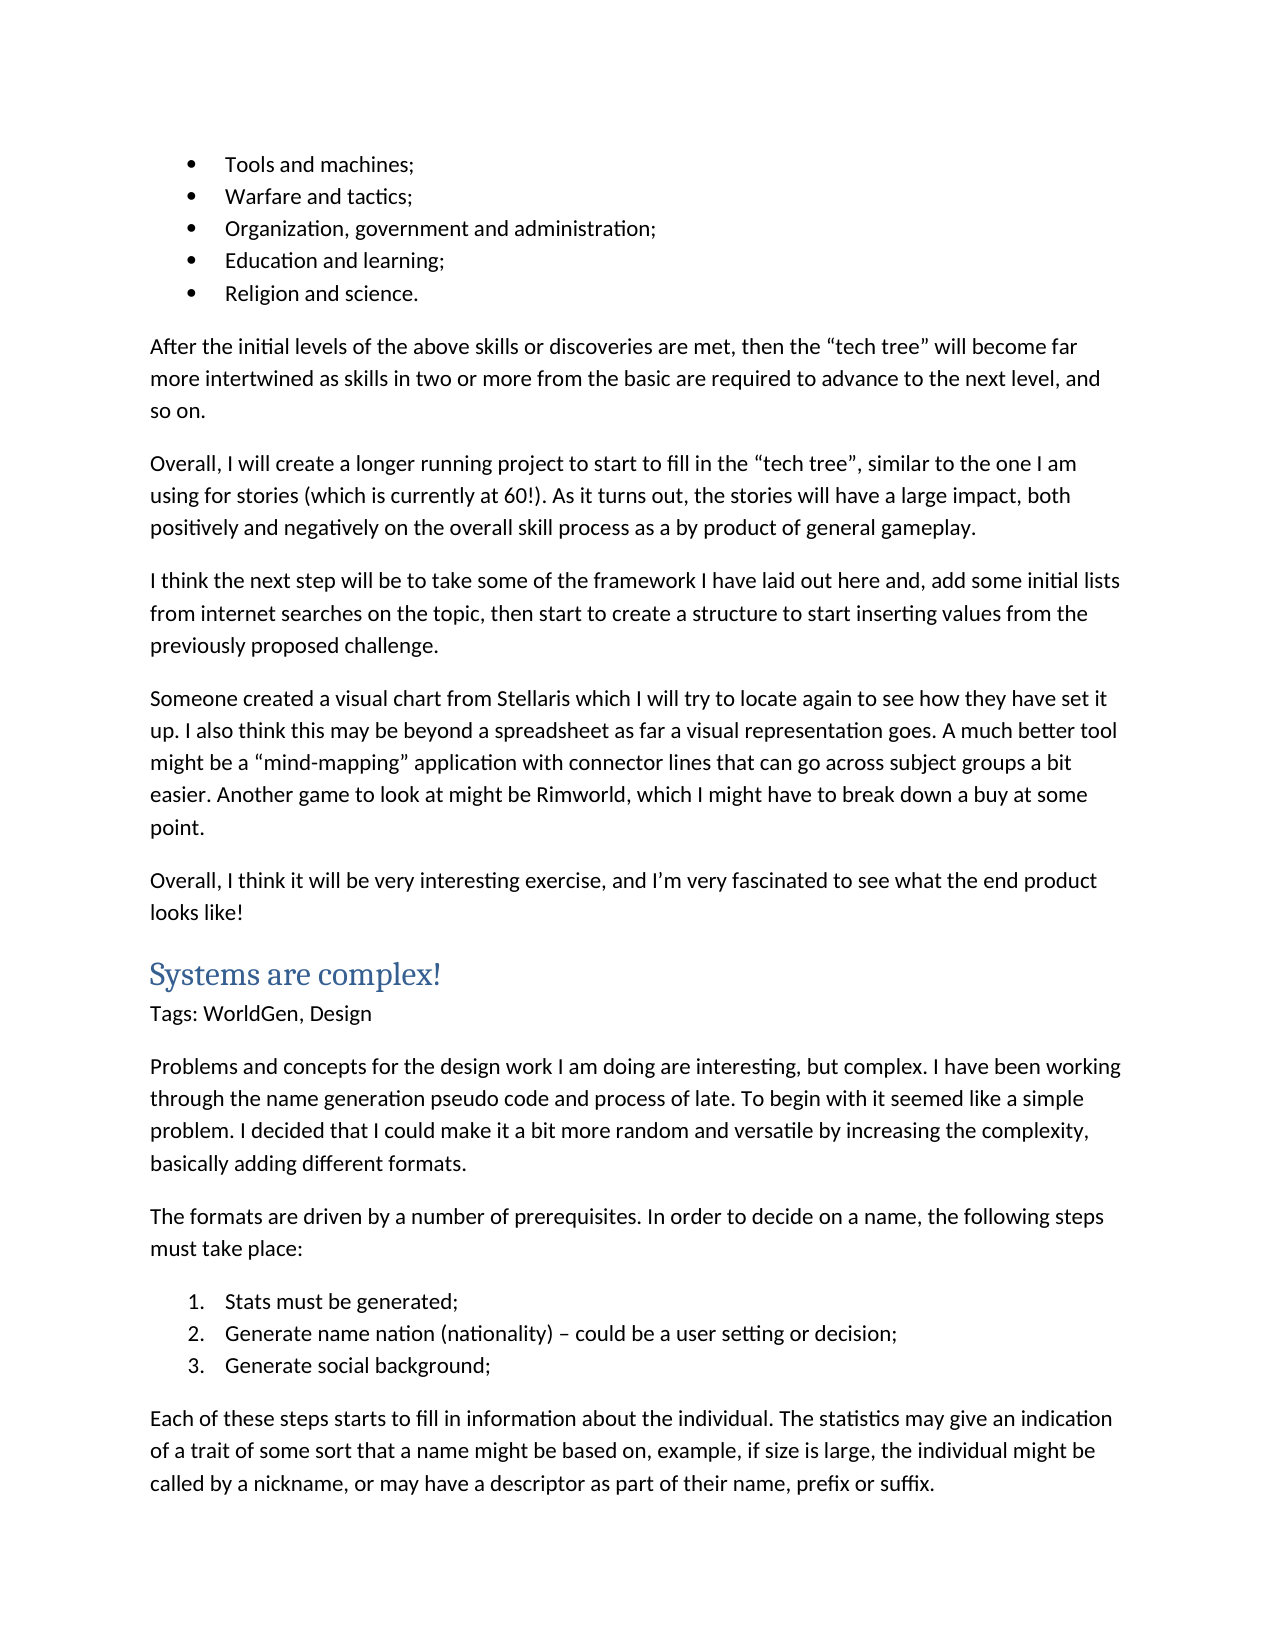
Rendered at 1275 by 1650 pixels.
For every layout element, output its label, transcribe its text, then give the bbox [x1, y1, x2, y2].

list Organization, government and administration; [187, 214, 1125, 242]
list Generate social background; [187, 1351, 1125, 1379]
text The formats are driven by a number of prerequisites. In order to decide on a name, the following steps must take place: [150, 1202, 1125, 1262]
list Religion and science. [187, 279, 1125, 307]
text Each of these steps starts to fill in information about the individual. The statistics may give an indication of a trait of some sort that a name might be based on, example, if size is large, the individual might be called by a nickname, or may have a descriptor as part of their name, prefix or suffix. [150, 1404, 1125, 1497]
list Stats must be generated; [187, 1287, 1125, 1315]
text Someone created a visual chart from Stellaris which I will try to locate again to see how they have set it up. I also think this may be beyond a spreadsheet as far a visual representation goes. A much better tool might be a “mind-mapping” application with connector lines that can go across subject groups a bit easier. Another game to look at might be Rimworld, which I might have to break down a buy at some point. [150, 684, 1125, 841]
list Warfare and tactics; [187, 182, 1125, 210]
text Overall, I will create a longer running project to start to fill in the “tech tree”, similar to the one I am using for stories (which is currently at 60!). As it turns out, the stories will have a large impact, both positively and negatively on the overall skill process as a by product of general gameplay. [150, 449, 1125, 542]
list Tools and machines; [187, 150, 1125, 178]
subtitle Systems are complex! [150, 955, 1125, 993]
list Education and learning; [187, 247, 1125, 274]
text I think the next step will be to take some of the framework I have laid out here and, add some initial lists from internet searches on the topic, then start to create a structure to start inserting values from the previously proposed challenge. [150, 567, 1125, 659]
text Problems and concepts for the design work I am doing are interesting, but complex. I have been working through the name generation pseudo code and process of late. To begin with it seemed like a simple problem. I decided that I could make it a bit more random and versatile by increasing the complexity, basically adding different formats. [150, 1052, 1125, 1177]
list Generate name nation (nationality) – could be a user setting or decision; [187, 1319, 1125, 1347]
text After the initial levels of the above skills or discoveries are met, then the “tech tree” will become far more intertwined as skills in two or more from the basic are required to advance to the next level, and so on. [150, 332, 1125, 424]
text Tags: WorldGen, Design [150, 999, 1125, 1027]
text Overall, I think it will be very interesting exercise, and I’m very fascinated to see what the end product looks like! [150, 866, 1125, 926]
